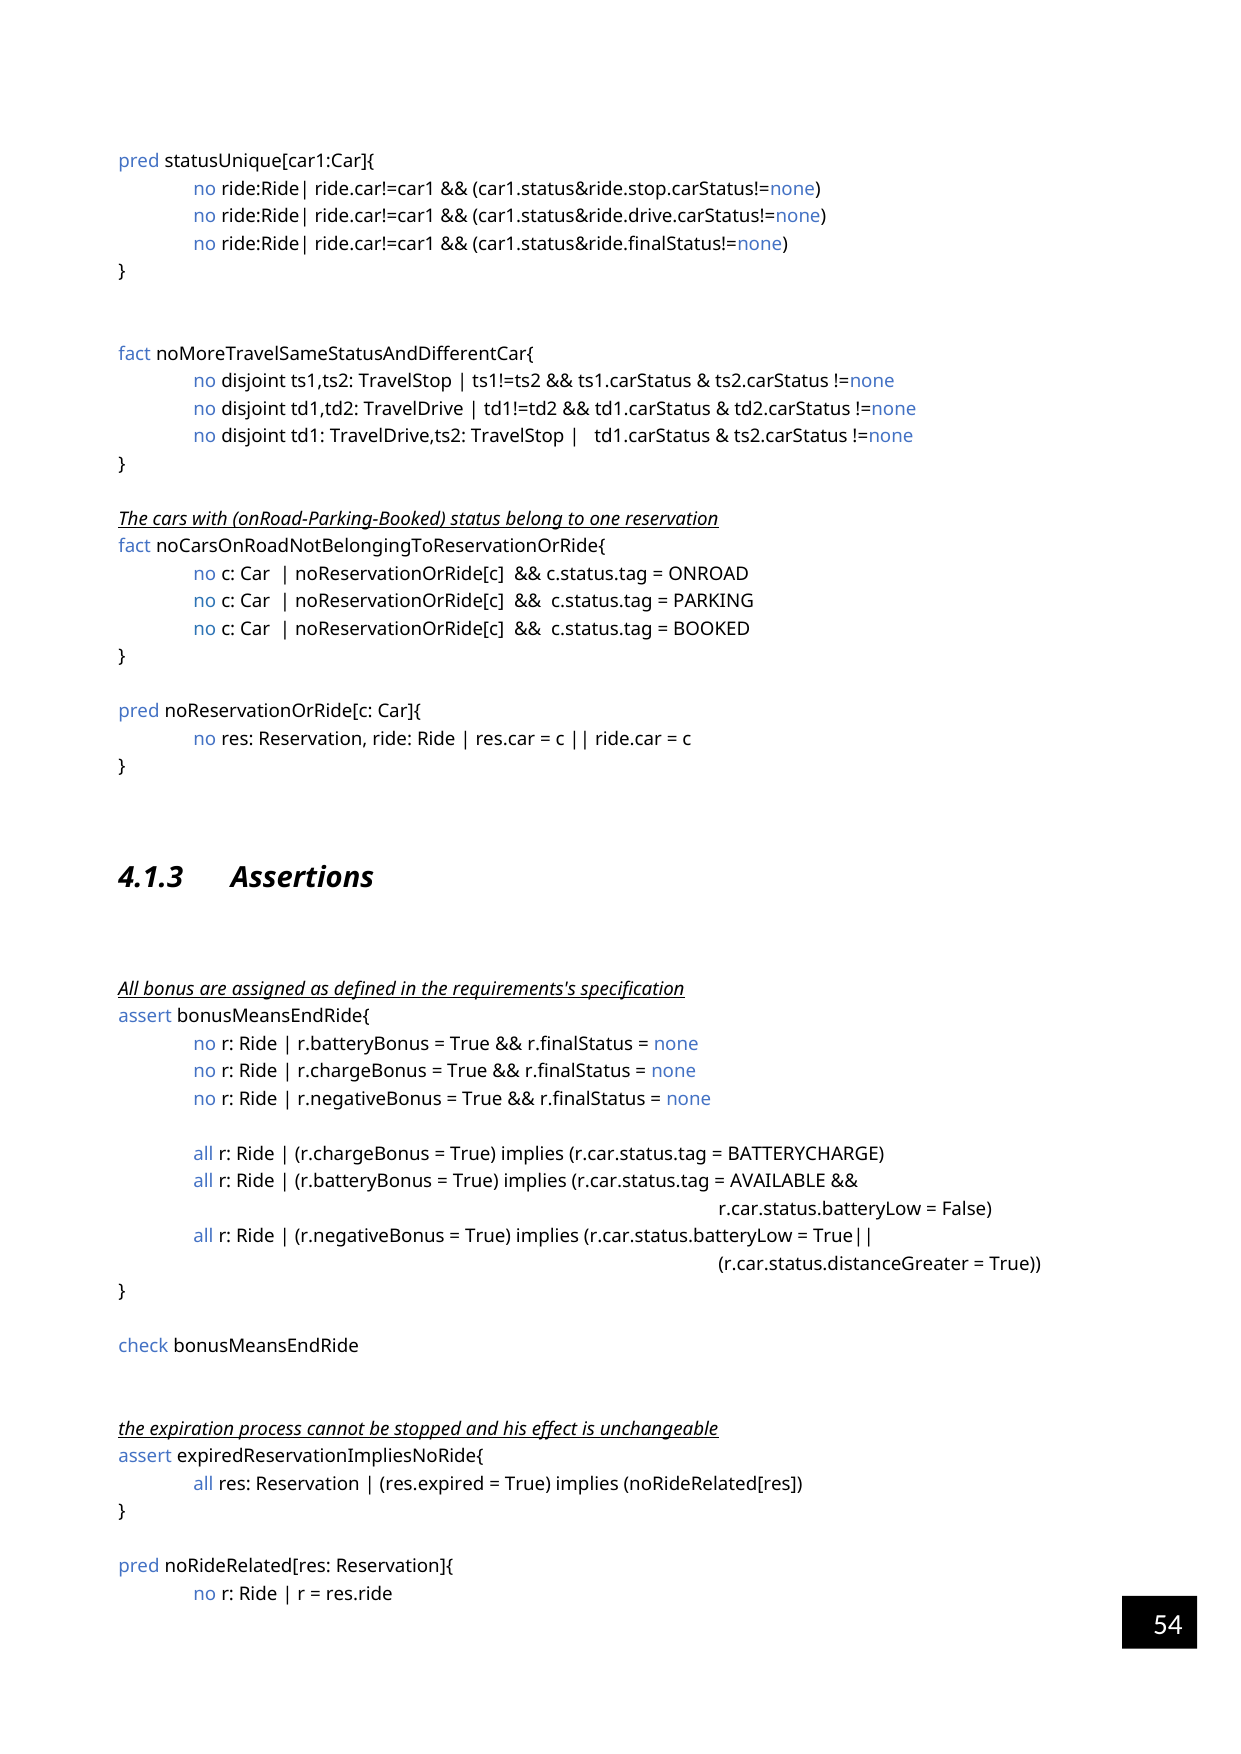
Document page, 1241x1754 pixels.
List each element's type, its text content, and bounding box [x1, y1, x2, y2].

text pred noRideRelated[res: Reservation]{ [118, 1553, 1122, 1578]
text no ride:Ride| ride.car!=car1 && (car1.status&ride.drive.carStatus!=none) [118, 203, 1122, 228]
text all r: Ride | (r.chargeBonus = True) implies (r.car.status.tag = BATTERYCHARGE) [193, 1140, 1122, 1166]
text (r.car.status.distanceGreater = True)) [643, 1250, 1122, 1276]
text no r: Ride | r.chargeBonus = True && r.finalStatus = none [118, 1058, 1122, 1083]
text } [118, 450, 1122, 476]
text no c: Car | noReservationOrRide[c] && c.status.tag = ONROAD [118, 560, 1122, 586]
text all res: Reservation | (res.expired = True) implies (noRideRelated[res]) [118, 1470, 1122, 1496]
text assert expiredReservationImpliesNoRide{ [118, 1443, 1122, 1468]
text fact noMoreTravelSameStatusAndDifferentCar{ [118, 340, 1122, 366]
list Assertions [118, 856, 1122, 896]
text check bonusMeansEndRide [118, 1333, 1122, 1358]
text no ride:Ride| ride.car!=car1 && (car1.status&ride.stop.carStatus!=none) [118, 175, 1122, 201]
text no disjoint td1,td2: TravelDrive | td1!=td2 && td1.carStatus & td2.carStatus !=none [118, 395, 1122, 421]
text no res: Reservation, ride: Ride | res.car = c || ride.car = c [118, 725, 1122, 751]
text no c: Car | noReservationOrRide[c] && c.status.tag = PARKING [118, 588, 1122, 613]
text r.car.status.batteryLow = False) [643, 1195, 1122, 1221]
text no ride:Ride| ride.car!=car1 && (car1.status&ride.finalStatus!=none) [118, 230, 1122, 256]
text } [118, 753, 1122, 778]
text fact noCarsOnRoadNotBelongingToReservationOrRide{ [118, 533, 1122, 558]
text the expiration process cannot be stopped and his effect is unchangeable [118, 1415, 1122, 1441]
text The cars with (onRoad-Parking-Booked) status belong to one reservation [118, 505, 1122, 531]
text no disjoint ts1,ts2: TravelStop | ts1!=ts2 && ts1.carStatus & ts2.carStatus !=none [118, 368, 1122, 393]
text no disjoint td1: TravelDrive,ts2: TravelStop | td1.carStatus & ts2.carStatus !=none [118, 423, 1122, 448]
text } [118, 258, 1122, 283]
text no c: Car | noReservationOrRide[c] && c.status.tag = BOOKED [118, 615, 1122, 641]
text all r: Ride | (r.batteryBonus = True) implies (r.car.status.tag = AVAILABLE && [118, 1168, 1122, 1193]
text no r: Ride | r.batteryBonus = True && r.finalStatus = none [118, 1030, 1122, 1056]
text } [118, 1498, 1122, 1523]
text assert bonusMeansEndRide{ [118, 1003, 1122, 1028]
text } [118, 1278, 1122, 1303]
text pred statusUnique[car1:Car]{ [118, 148, 1122, 173]
text } [118, 643, 1122, 668]
text no r: Ride | r.negativeBonus = True && r.finalStatus = none [118, 1085, 1122, 1111]
text pred noReservationOrRide[c: Car]{ [118, 698, 1122, 723]
text no r: Ride | r = res.ride [118, 1580, 1122, 1606]
text all r: Ride | (r.negativeBonus = True) implies (r.car.status.batteryLow = True|| [118, 1223, 1122, 1248]
text All bonus are assigned as defined in the requirements's specification [118, 975, 1122, 1001]
